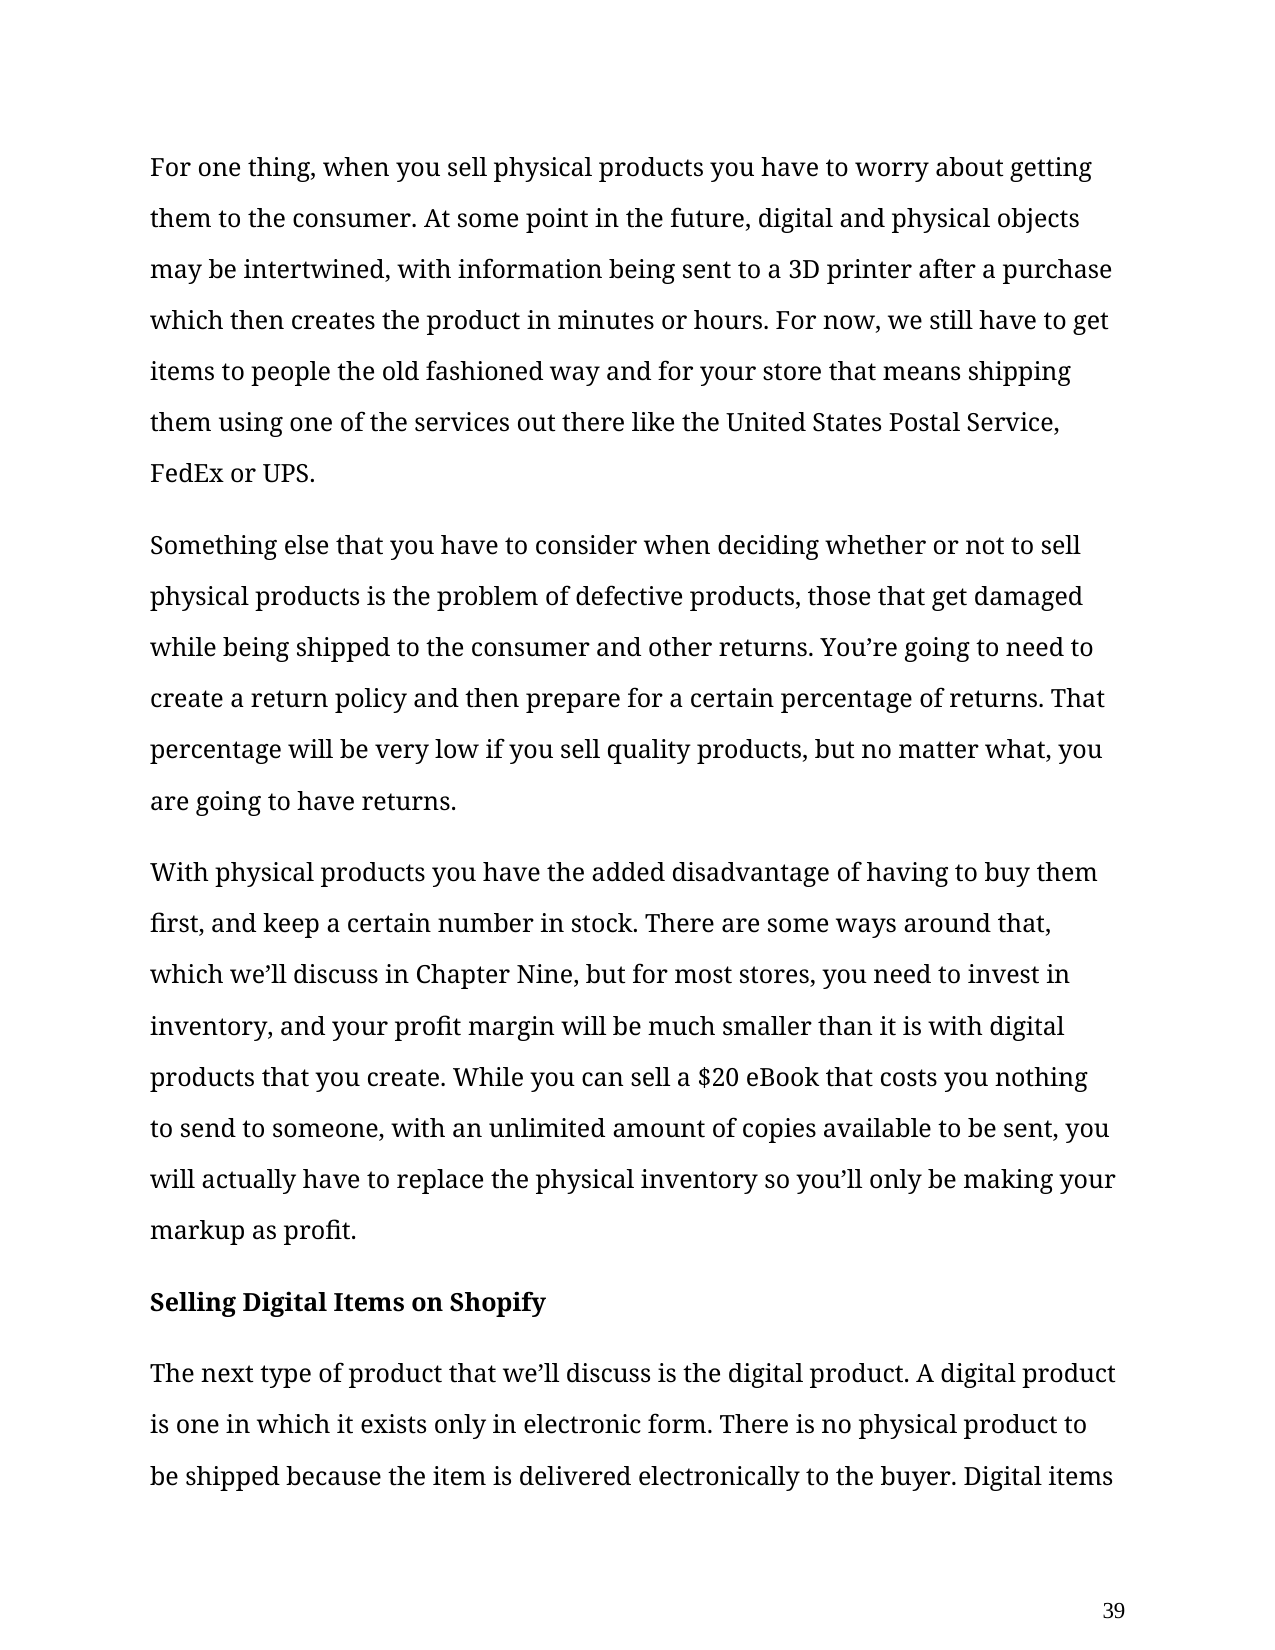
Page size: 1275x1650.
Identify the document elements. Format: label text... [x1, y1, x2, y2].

text For one thing, when you sell physical products you have to worry about getting them to the consumer. At some point in the future, digital and physical objects may be intertwined, with information being sent to a 3D printer after a purchase which then creates the product in minutes or hours. For now, we still have to get items to people the old fashioned way and for your store that means shipping them using one of the services out there like the United States Postal Service, FedEx or UPS. [150, 150, 1121, 490]
text Selling Digital Items on Shopify [150, 1284, 1125, 1318]
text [150, 1356, 1117, 1492]
text Something else that you have to consider when deciding whether or not to sell physical products is the problem of defective products, those that get damaged while being shipped to the consumer and other returns. You’re going to need to create a return policy and then prepare for a certain percentage of returns. That percentage will be very low if you sell quality products, but no matter what, you are going to have returns. [150, 528, 1114, 817]
text With physical products you have the added disadvantage of having to buy them first, and keep a certain number in stock. There are some ways around that, which we’ll discuss in Chapter Nine, but for most stores, you need to invest in inventory, and your profit margin will be much smaller than it is with digital products that you create. While you can sell a $20 eBook that costs you nothing to send to someone, with an unlimited amount of copies available to be sent, you will actually have to replace the physical inventory so you’ll only be making your markup as profit. [150, 855, 1117, 1246]
